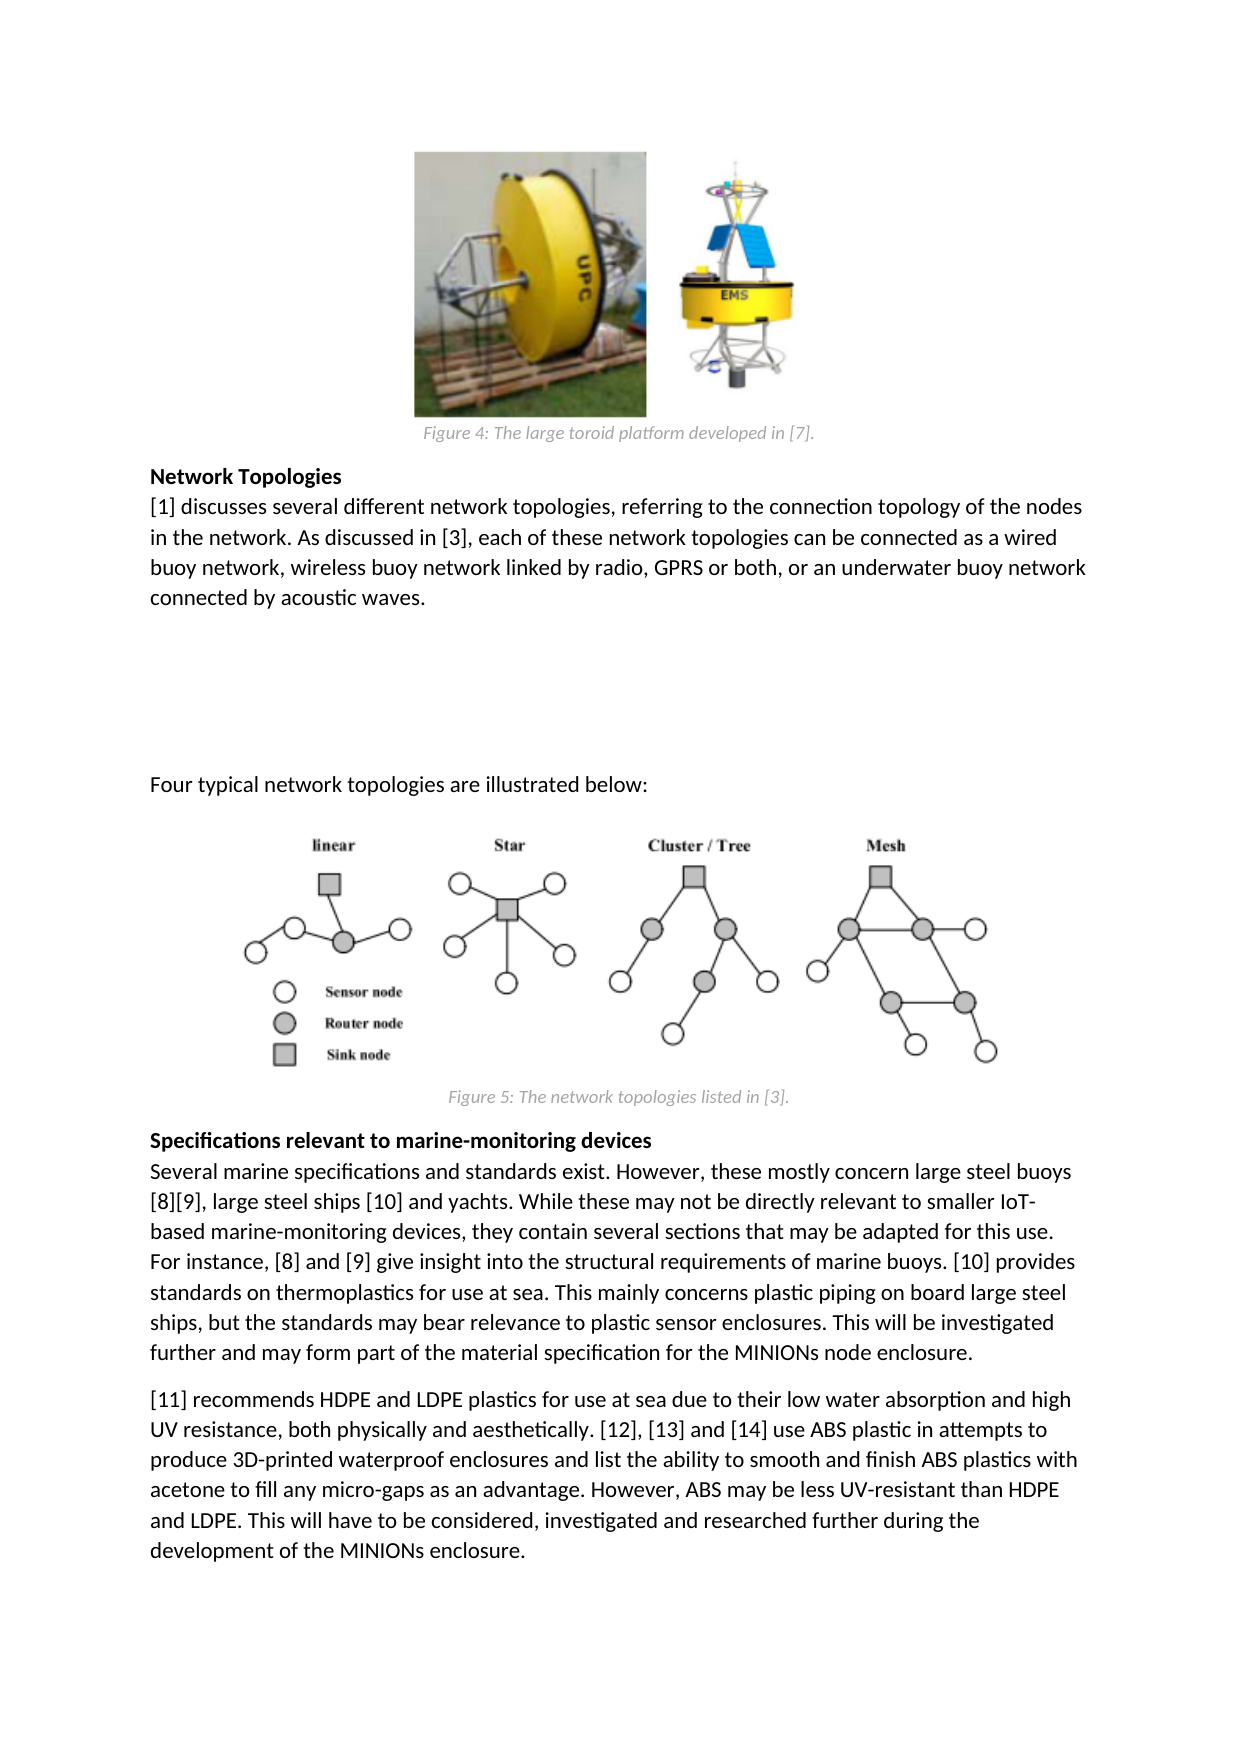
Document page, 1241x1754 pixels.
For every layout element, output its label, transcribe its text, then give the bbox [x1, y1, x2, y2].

text Figure 4: The large toroid platform developed in [7]. [150, 421, 1090, 444]
picture [220, 817, 1020, 1084]
picture [413, 150, 827, 419]
text Four typical network topologies are illustrated below: [150, 771, 1090, 799]
text Specifications relevant to marine-monitoring devices [150, 1127, 1090, 1155]
text [1] discusses several different network topologies, referring to the connection topology of the nodes in the network. As discussed in [3], each of these network topologies can be connected as a wired buoy network, wireless buoy network linked by radio, GPRS or both, or an underwater buoy network connected by acoustic waves. [150, 492, 1090, 611]
text Network Topologies [150, 462, 1090, 490]
text Figure 5: The network topologies listed in [3]. [150, 1085, 1090, 1108]
text [11] recommends HDPE and LDPE plastics for use at sea due to their low water absorption and high UV resistance, both physically and aesthetically. [12], [13] and [14] use ABS plastic in attempts to produce 3D-printed waterproof enclosures and list the ability to smooth and finish ABS plastics with acetone to fill any micro-gaps as an advantage. However, ABS may be less UV-resistant than HDPE and LDPE. This will have to be considered, investigated and researched further during the development of the MINIONs enclosure. [150, 1385, 1090, 1564]
text Several marine specifications and standards exist. However, these mostly concern large steel buoys [8][9], large steel ships [10] and yachts. While these may not be directly relevant to smaller IoT-based marine-monitoring devices, they contain several sections that may be adapted for this use. For instance, [8] and [9] give insight into the structural requirements of marine buoys. [10] provides standards on thermoplastics for use at sea. This mainly concerns plastic piping on board large steel ships, but the standards may bear relevance to plastic sensor enclosures. This will be investigated further and may form part of the material specification for the MINIONs node enclosure. [150, 1157, 1090, 1366]
